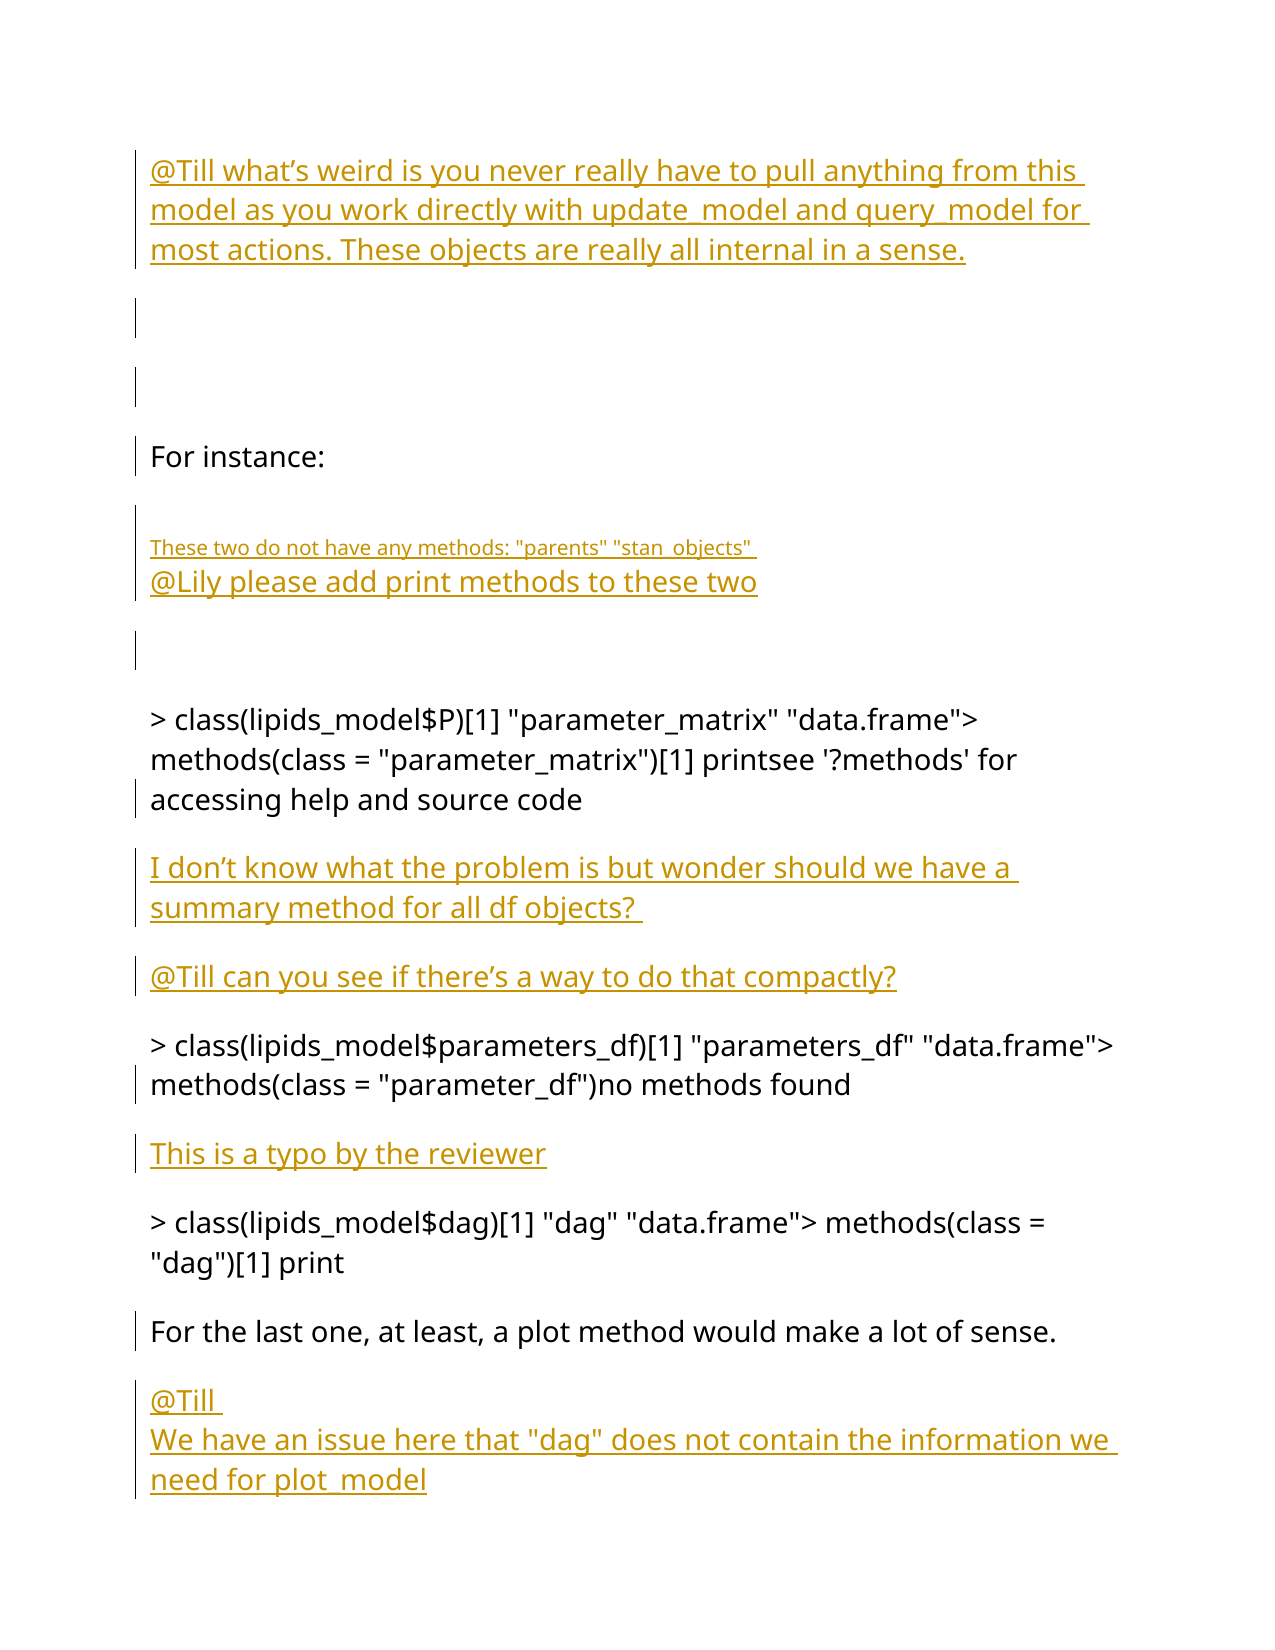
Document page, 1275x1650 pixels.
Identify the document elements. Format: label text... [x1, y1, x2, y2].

text For instance: [150, 436, 1125, 476]
text > class(lipids_model$P) [1] "parameter_matrix" "data.frame" > methods(class = "parameter_matrix") [1] print see '?methods' for accessing help and source code [150, 699, 1125, 818]
text For the last one, at least, a plot method would make a lot of sense. [150, 1311, 1125, 1351]
text > class(lipids_model$dag) [1] "dag" "data.frame" > methods(class = "dag") [1] print [150, 1202, 1125, 1282]
text > class(lipids_model$parameters_df) [1] "parameters_df" "data.frame" > methods(class = "parameter_df") no methods found [150, 1025, 1125, 1104]
